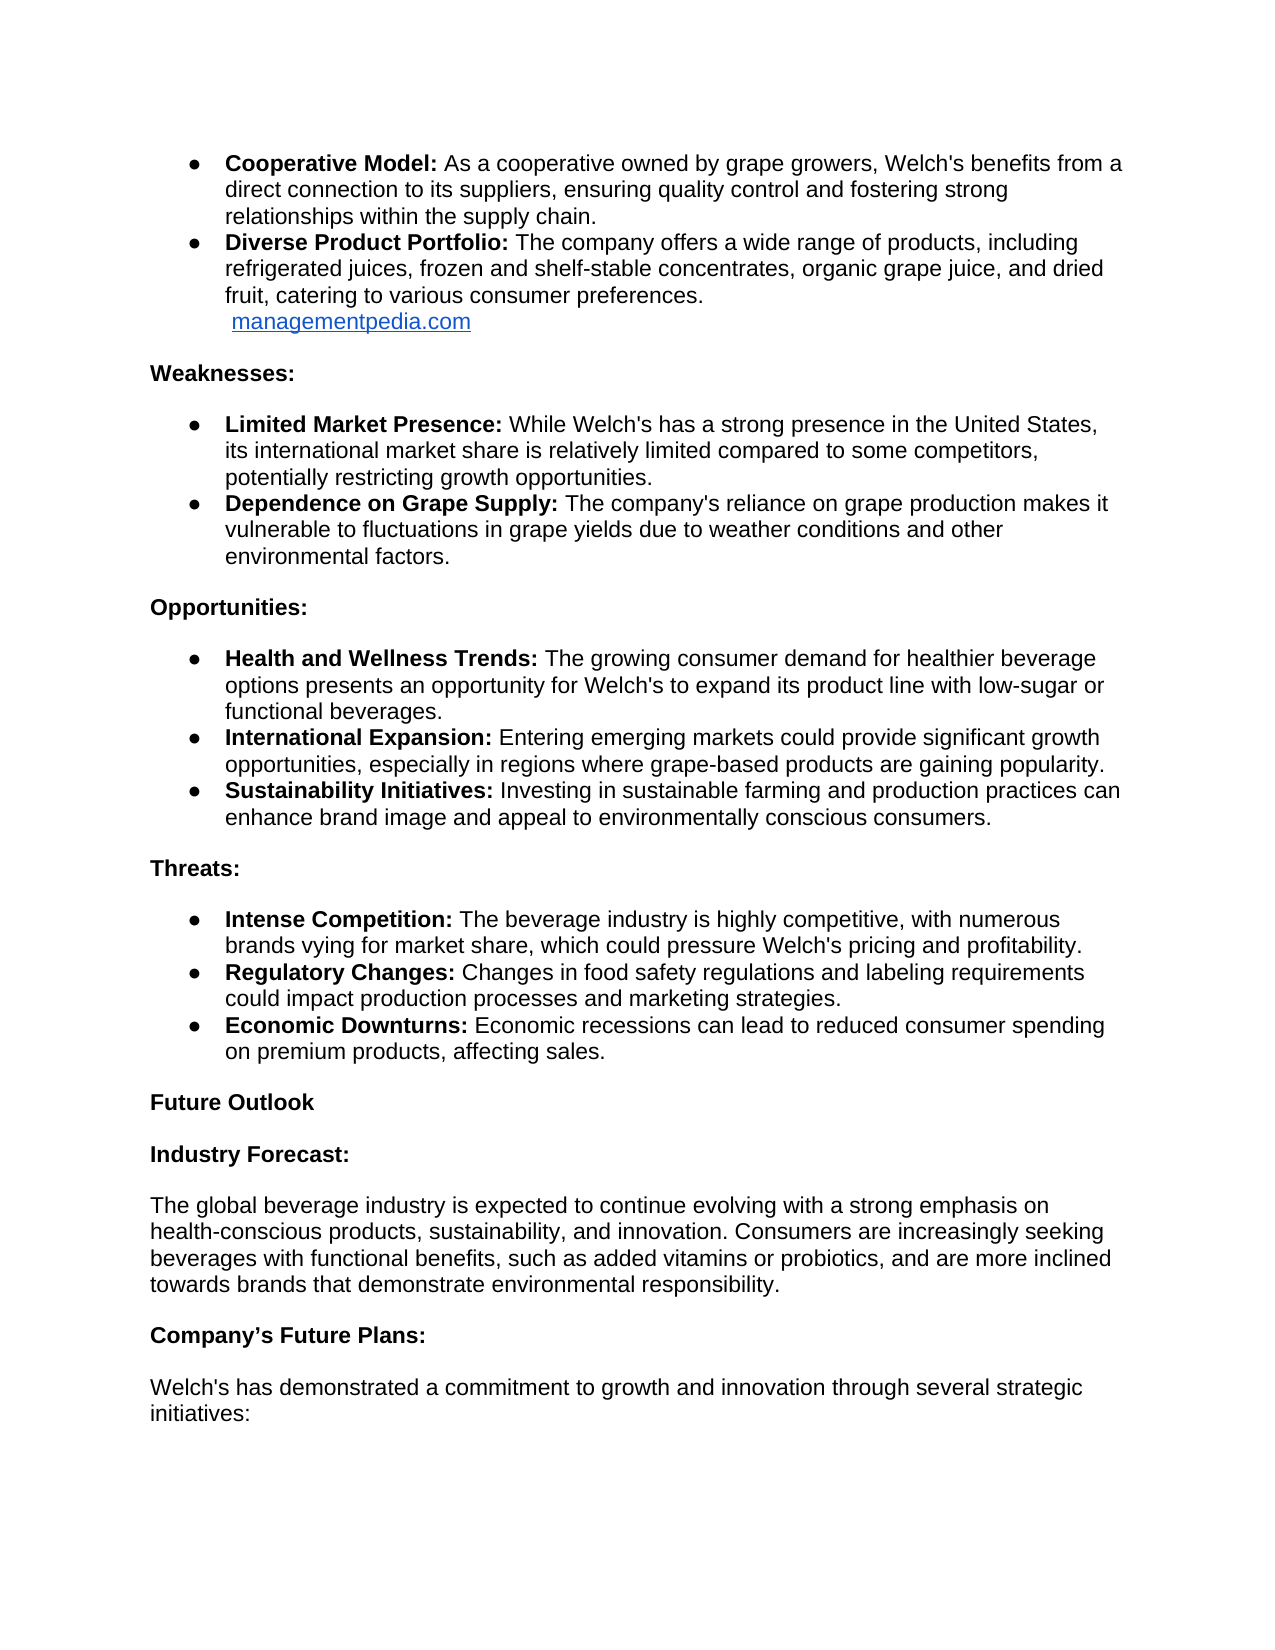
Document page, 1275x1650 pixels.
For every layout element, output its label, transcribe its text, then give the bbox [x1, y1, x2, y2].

list Intense Competition: The beverage industry is highly competitive, with numerous brands vying for market share, which could pressure Welch's pricing and profitability. [187, 906, 1125, 959]
list Health and Wellness Trends: The growing consumer demand for healthier beverage options presents an opportunity for Welch's to expand its product line with low-sugar or functional beverages. [187, 645, 1125, 724]
text The global beverage industry is expected to continue evolving with a strong emphasis on health-conscious products, sustainability, and innovation. Consumers are increasingly seeking beverages with functional benefits, such as added vitamins or probiotics, and are more inclined towards brands that demonstrate environmental responsibility. [150, 1192, 1125, 1297]
text Opportunities: [150, 594, 1125, 620]
list International Expansion: Entering emerging markets could provide significant growth opportunities, especially in regions where grape-based products are gaining popularity. [187, 724, 1125, 777]
list Cooperative Model: As a cooperative owned by grape growers, Welch's benefits from a direct connection to its suppliers, ensuring quality control and fostering strong relationships within the supply chain. [187, 150, 1125, 229]
list Diverse Product Portfolio: The company offers a wide range of products, including refrigerated juices, frozen and shelf-stable concentrates, organic grape juice, and dried fruit, catering to various consumer preferences. managementpedia.com [187, 229, 1125, 334]
text Threats: [150, 855, 1125, 881]
text Company’s Future Plans: [150, 1322, 1125, 1349]
list Economic Downturns: Economic recessions can lead to reduced consumer spending on premium products, affecting sales. [187, 1012, 1125, 1064]
list Limited Market Presence: While Welch's has a strong presence in the United States, its international market share is relatively limited compared to some competitors, potentially restricting growth opportunities. [187, 411, 1125, 490]
text Welch's has demonstrated a commitment to growth and innovation through several strategic initiatives: [150, 1374, 1125, 1426]
list Dependence on Grape Supply: The company's reliance on grape production makes it vulnerable to fluctuations in grape yields due to weather conditions and other environmental factors. [187, 490, 1125, 569]
list Regulatory Changes: Changes in food safety regulations and labeling requirements could impact production processes and marketing strategies. [187, 959, 1125, 1012]
text Industry Forecast: [150, 1141, 1125, 1167]
list Sustainability Initiatives: Investing in sustainable farming and production practices can enhance brand image and appeal to environmentally conscious consumers. [187, 777, 1125, 830]
text Weaknesses: [150, 359, 1125, 386]
text Future Outlook [150, 1089, 1125, 1116]
